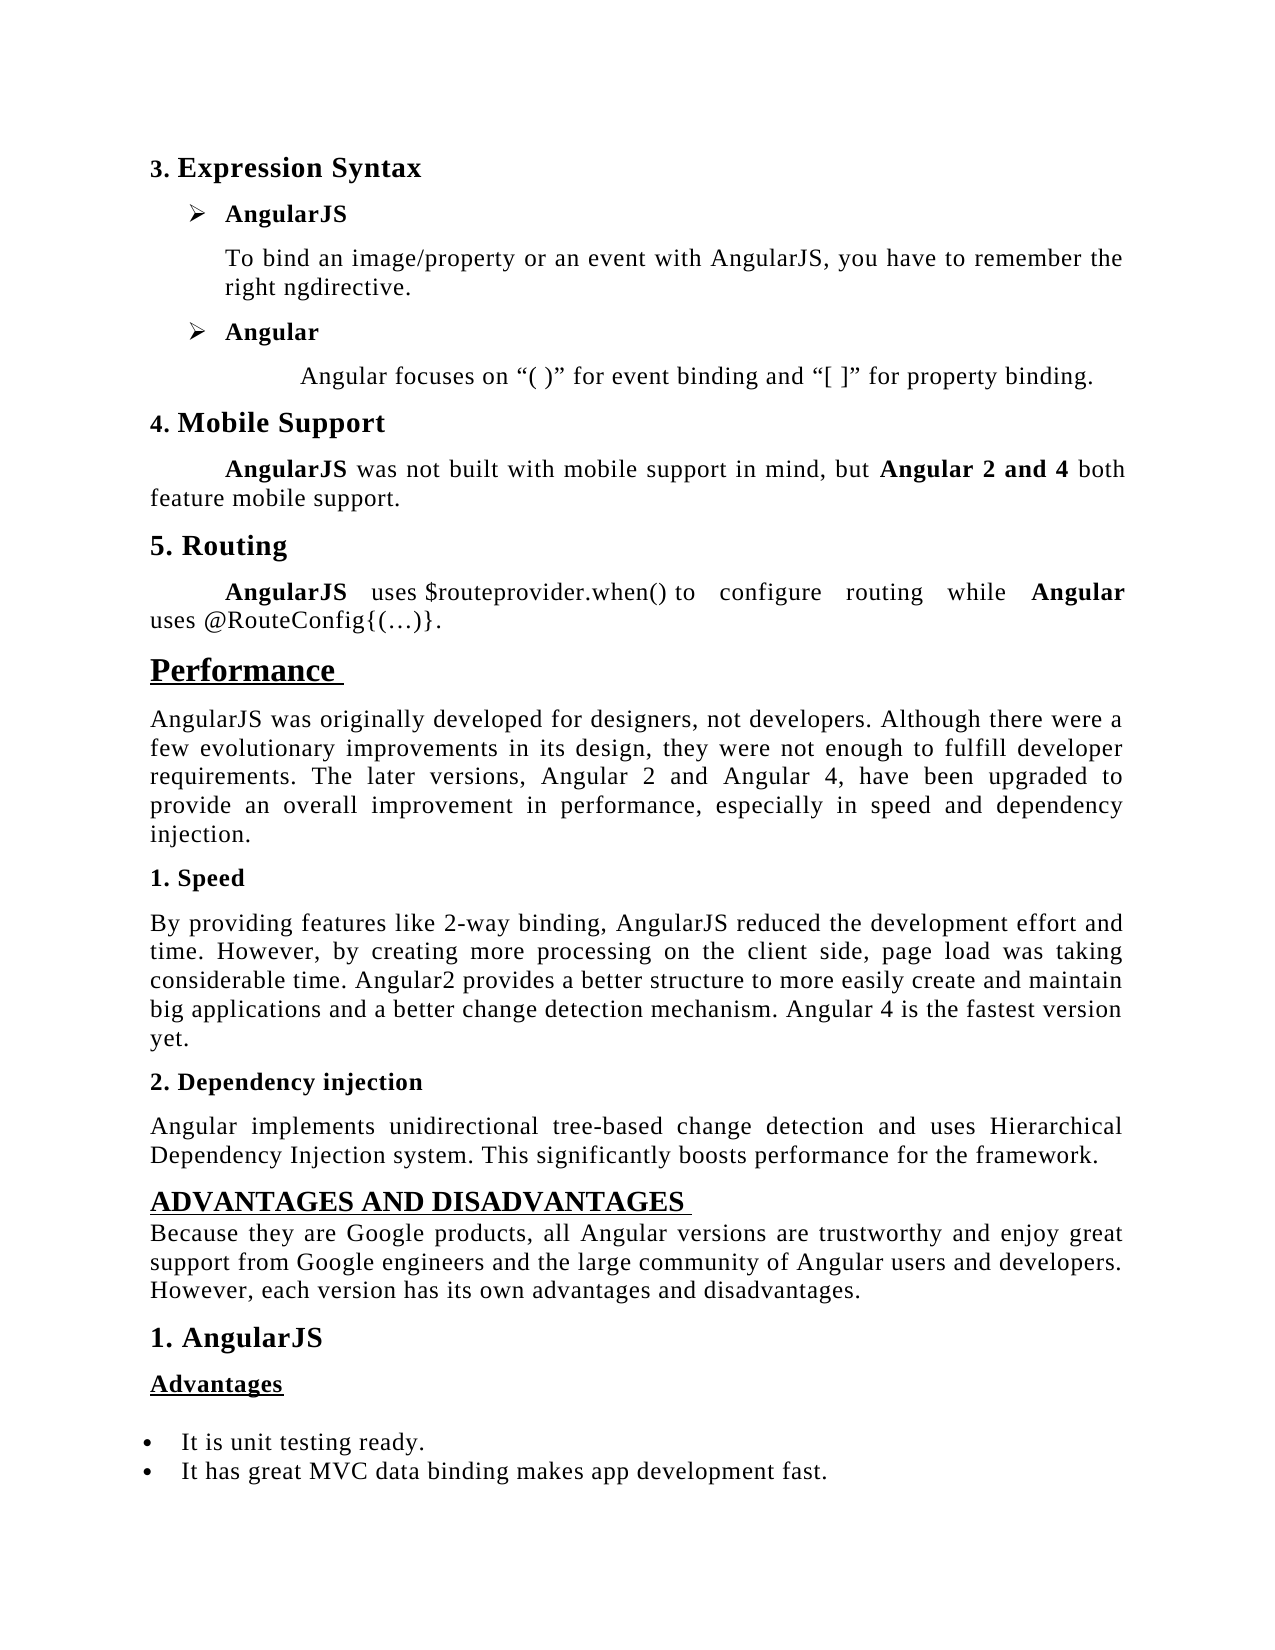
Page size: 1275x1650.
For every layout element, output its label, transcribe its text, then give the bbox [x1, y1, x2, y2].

text Performance [150, 650, 1125, 688]
list AngularJS [187, 199, 1125, 228]
text Because they are Google products, all Angular versions are trustworthy and enjoy great support from Google engineers and the large community of Angular users and developers. However, each version has its own advantages and disadvantages. [150, 1218, 1125, 1304]
list Angular [187, 317, 1125, 345]
subtitle Advantages and Disadvantages [150, 1184, 1125, 1218]
text AngularJS uses $routeprovider.when() to configure routing while Angular uses @RouteConfig{(…)}. [150, 577, 1125, 634]
list It has great MVC data binding makes app development fast. [144, 1456, 1125, 1484]
list It is unit testing ready. [144, 1427, 1125, 1456]
text 5. Routing [150, 528, 1125, 561]
text 2. Dependency injection [150, 1067, 1125, 1096]
text By providing features like 2-way binding, AngularJS reduced the development effort and time. However, by creating more processing on the client side, page load was taking considerable time. Angular2 provides a better structure to more easily create and maintain big applications and a better change detection mechanism. Angular 4 is the fastest version yet. [150, 908, 1125, 1051]
text Advantages [150, 1369, 1125, 1398]
text 4. Mobile Support [150, 405, 1125, 439]
text 3. Expression Syntax [150, 150, 1125, 183]
text To bind an image/property or an event with AngularJS, you have to remember the right ngdirective. [225, 243, 1125, 301]
text AngularJS was originally developed for designers, not developers. Although there were a few evolutionary improvements in its design, they were not enough to fulfill developer requirements. The later versions, Angular 2 and Angular 4, have been upgraded to provide an overall improvement in performance, especially in speed and dependency injection. [150, 704, 1125, 848]
text 1. AngularJS [150, 1320, 1125, 1353]
text 1. Speed [150, 863, 1125, 892]
text AngularJS was not built with mobile support in mind, but Angular 2 and 4 both feature mobile support. [150, 454, 1125, 512]
text Angular implements unidirectional tree-based change detection and uses Hierarchical Dependency Injection system. This significantly boosts performance for the framework. [150, 1111, 1125, 1169]
text Angular focuses on “( )” for event binding and “[ ]” for property binding. [225, 361, 1125, 390]
